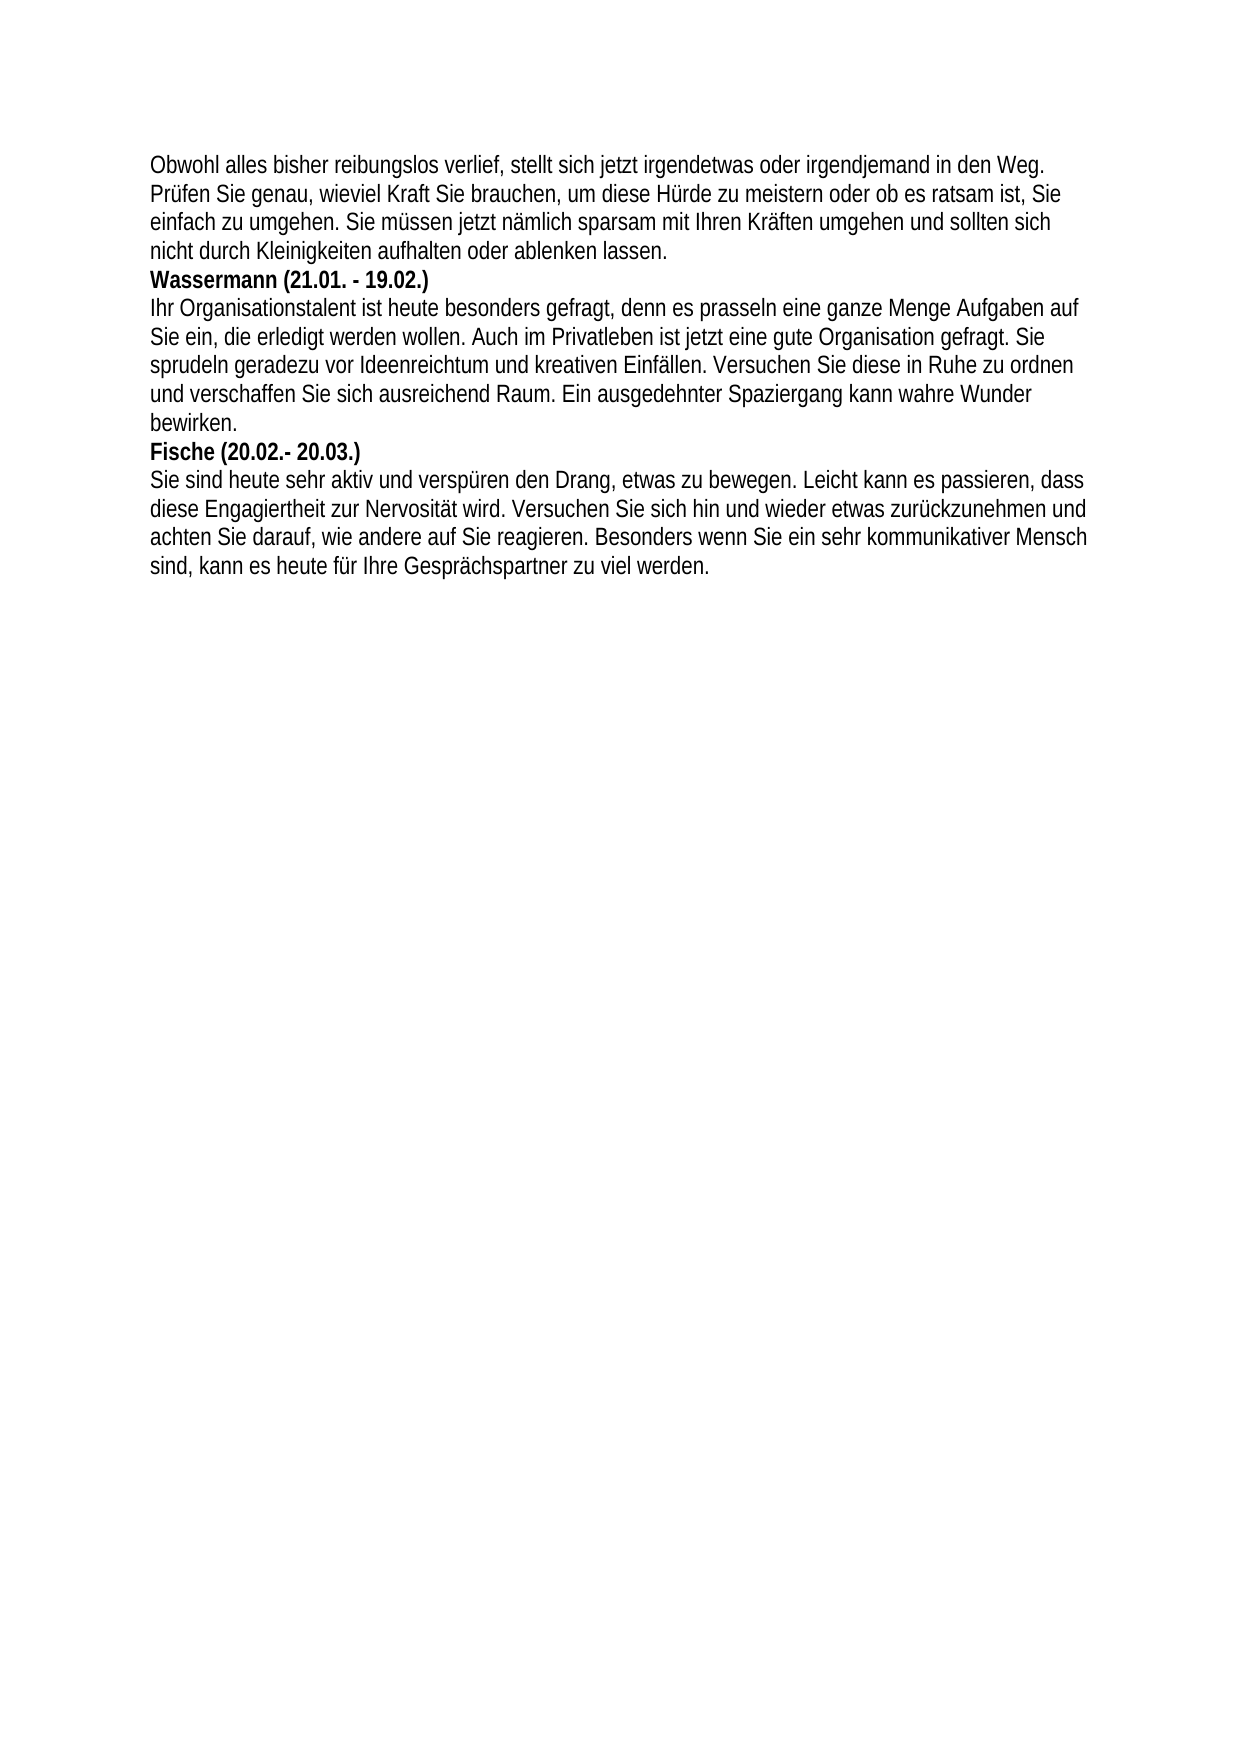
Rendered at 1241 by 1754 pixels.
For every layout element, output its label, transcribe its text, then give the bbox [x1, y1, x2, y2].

text Ihr Organisationstalent ist heute besonders gefragt, denn es prasseln eine ganze Menge Aufgaben auf Sie ein, die erledigt werden wollen. Auch im Privatleben ist jetzt eine gute Organisation gefragt. Sie sprudeln geradezu vor Ideenreichtum und kreativen Einfällen. Versuchen Sie diese in Ruhe zu ordnen und verschaffen Sie sich ausreichend Raum. Ein ausgedehnter Spaziergang kann wahre Wunder bewirken. [150, 293, 1090, 436]
text Wassermann (21.01. - 19.02.) [150, 264, 1090, 293]
text Sie sind heute sehr aktiv und verspüren den Drang, etwas zu bewegen. Leicht kann es passieren, dass diese Engagiertheit zur Nervosität wird. Versuchen Sie sich hin und wieder etwas zurückzunehmen und achten Sie darauf, wie andere auf Sie reagieren. Besonders wenn Sie ein sehr kommunikativer Mensch sind, kann es heute für Ihre Gesprächspartner zu viel werden. [150, 465, 1090, 580]
text Fische (20.02.- 20.03.) [150, 436, 1090, 465]
text Obwohl alles bisher reibungslos verlief, stellt sich jetzt irgendetwas oder irgendjemand in den Weg. Prüfen Sie genau, wieviel Kraft Sie brauchen, um diese Hürde zu meistern oder ob es ratsam ist, Sie einfach zu umgehen. Sie müssen jetzt nämlich sparsam mit Ihren Kräften umgehen und sollten sich nicht durch Kleinigkeiten aufhalten oder ablenken lassen. [150, 150, 1090, 264]
